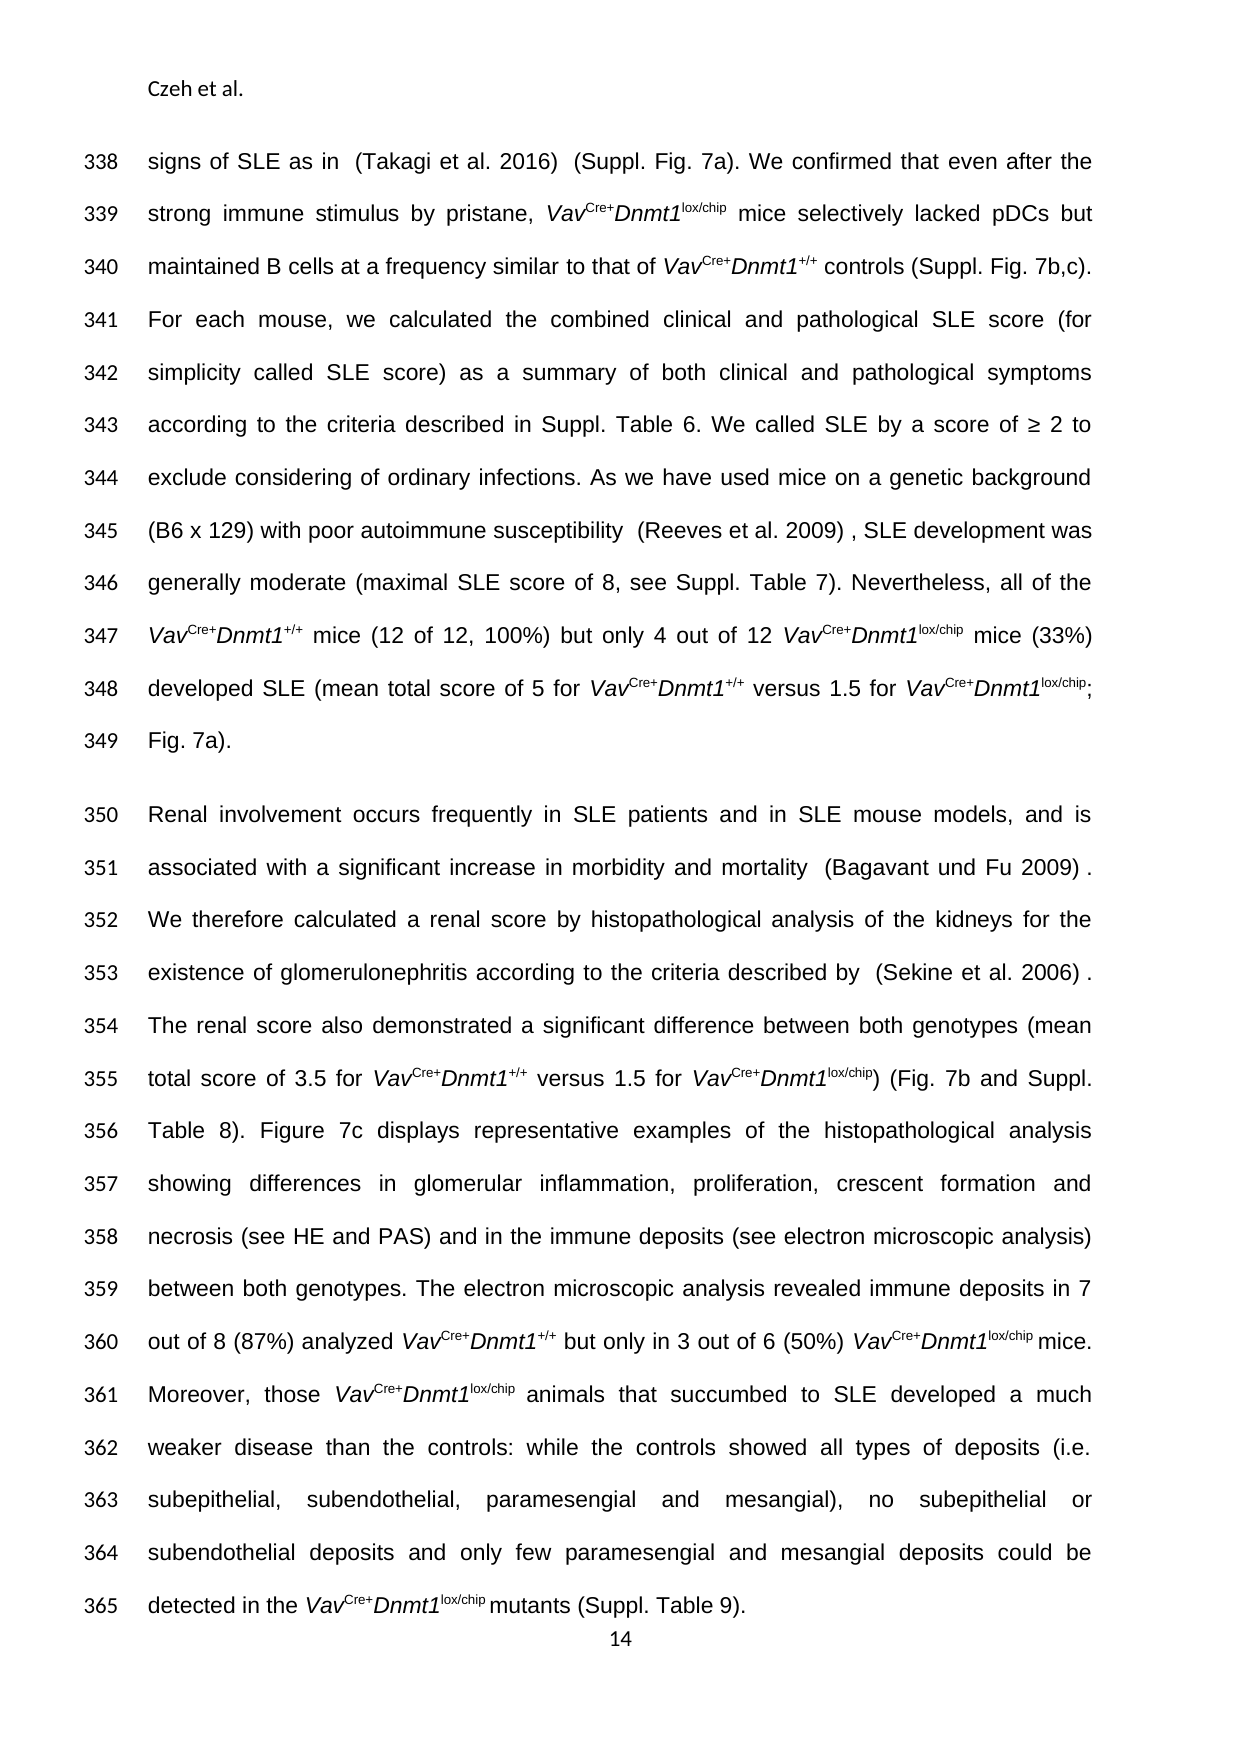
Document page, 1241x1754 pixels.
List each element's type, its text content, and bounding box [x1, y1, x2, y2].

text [148, 148, 1092, 754]
text Renal involvement occurs frequently in SLE patients and in SLE mouse models, and is associated with a significant increase in morbidity and mortality . We therefore calculated a renal score by histopathological analysis of the kidneys for the existence of glomerulonephritis according to the criteria described by . The renal score also demonstrated a significant difference between both genotypes (mean total score of 3.5 for VavCre+Dnmt1+/+ versus 1.5 for VavCre+Dnmt1lox/chip) (Fig. 7b and Suppl. Table 8). Figure 7c displays representative examples of the histopathological analysis showing differences in glomerular inflammation, proliferation, crescent formation and necrosis (see HE and PAS) and in the immune deposits (see electron microscopic analysis) between both genotypes. The electron microscopic analysis revealed immune deposits in 7 out of 8 (87%) analyzed VavCre+Dnmt1+/+ but only in 3 out of 6 (50%) VavCre+Dnmt1lox/chip mice. Moreover, those VavCre+Dnmt1lox/chip animals that succumbed to SLE developed a much weaker disease than the controls: while the controls showed all types of deposits (i.e. subepithelial, subendothelial, paramesengial and mesangial), no subepithelial or subendothelial deposits and only few paramesengial and mesangial deposits could be detected in the VavCre+Dnmt1lox/chip mutants (Suppl. Table 9). [148, 801, 1092, 1618]
